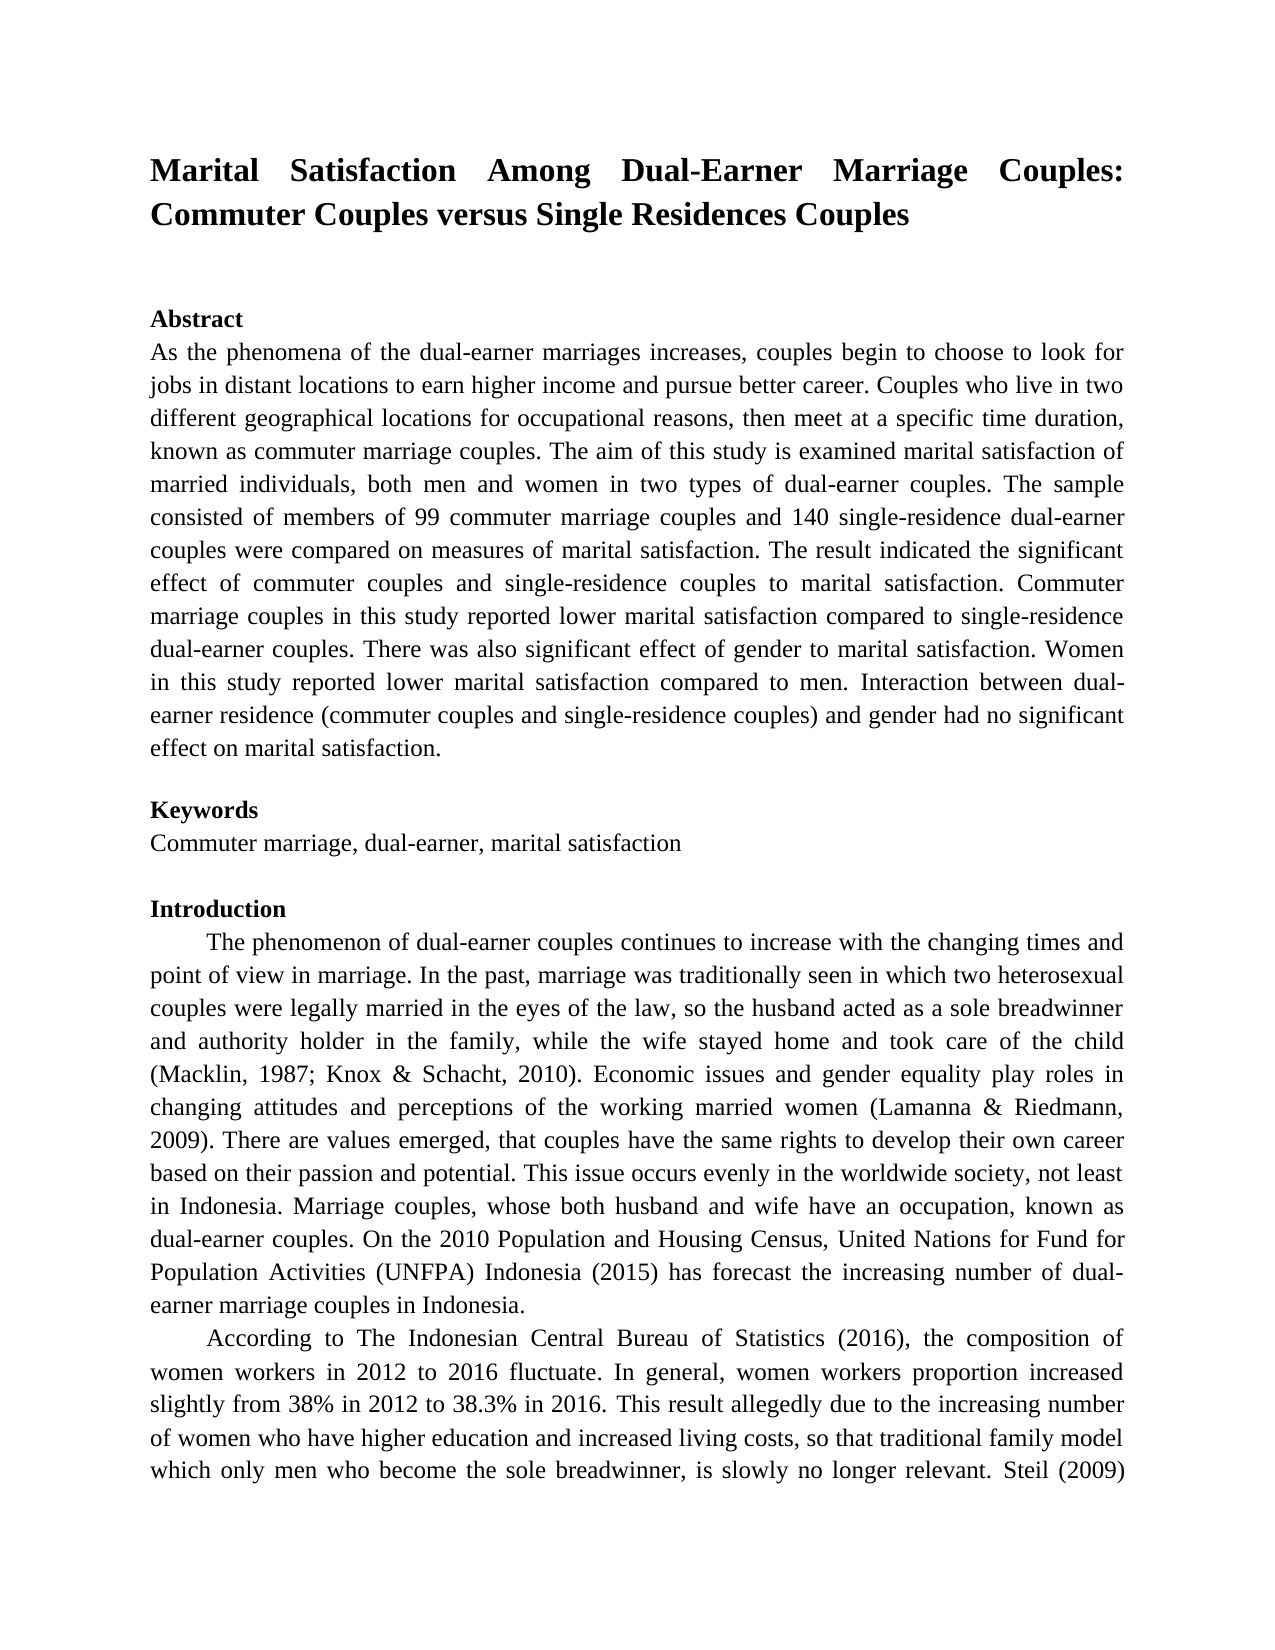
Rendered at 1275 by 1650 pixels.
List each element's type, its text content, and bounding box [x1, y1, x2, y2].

text Marital Satisfaction Among Dual-Earner Marriage Couples: Commuter Couples versus Single Residences Couples [150, 150, 1125, 232]
text Keywords [150, 795, 1125, 824]
text As the phenomena of the dual-earner marriages increases, couples begin to choose to look for jobs in distant locations to earn higher income and pursue better career. Couples who live in two different geographical locations for occupational reasons, then meet at a specific time duration, known as commuter marriage couples. The aim of this study is examined marital satisfaction of married individuals, both men and women in two types of dual-earner couples. The sample consisted of members of 99 commuter marriage couples and 140 single-residence dual-earner couples were compared on measures of marital satisfaction. The result indicated the significant effect of commuter couples and single-residence couples to marital satisfaction. Commuter marriage couples in this study reported lower marital satisfaction compared to single-residence dual-earner couples. There was also significant effect of gender to marital satisfaction. Women in this study reported lower marital satisfaction compared to men. Interaction between dual-earner residence (commuter couples and single-residence couples) and gender had no significant effect on marital satisfaction. [150, 337, 1125, 762]
text Introduction [150, 894, 1125, 923]
text Commuter marriage, dual-earner, marital satisfaction [150, 828, 1125, 857]
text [150, 1323, 1125, 1484]
text Abstract [150, 304, 1125, 333]
text The phenomenon of dual-earner couples continues to increase with the changing times and point of view in marriage. In the past, marriage was traditionally seen in which two heterosexual couples were legally married in the eyes of the law, so the husband acted as a sole breadwinner and authority holder in the family, while the wife stayed home and took care of the child (Macklin, 1987; Knox & Schacht, 2010). Economic issues and gender equality play roles in changing attitudes and perceptions of the working married women (Lamanna & Riedmann, 2009). There are values emerged, that couples have the same rights to develop their own career based on their passion and potential. This issue occurs evenly in the worldwide society, not least in Indonesia. Marriage couples, whose both husband and wife have an occupation, known as dual-earner couples. On the 2010 Population and Housing Census, United Nations for Fund for Population Activities (UNFPA) Indonesia (2015) has forecast the increasing number of dual-earner marriage couples in Indonesia. [150, 927, 1125, 1319]
